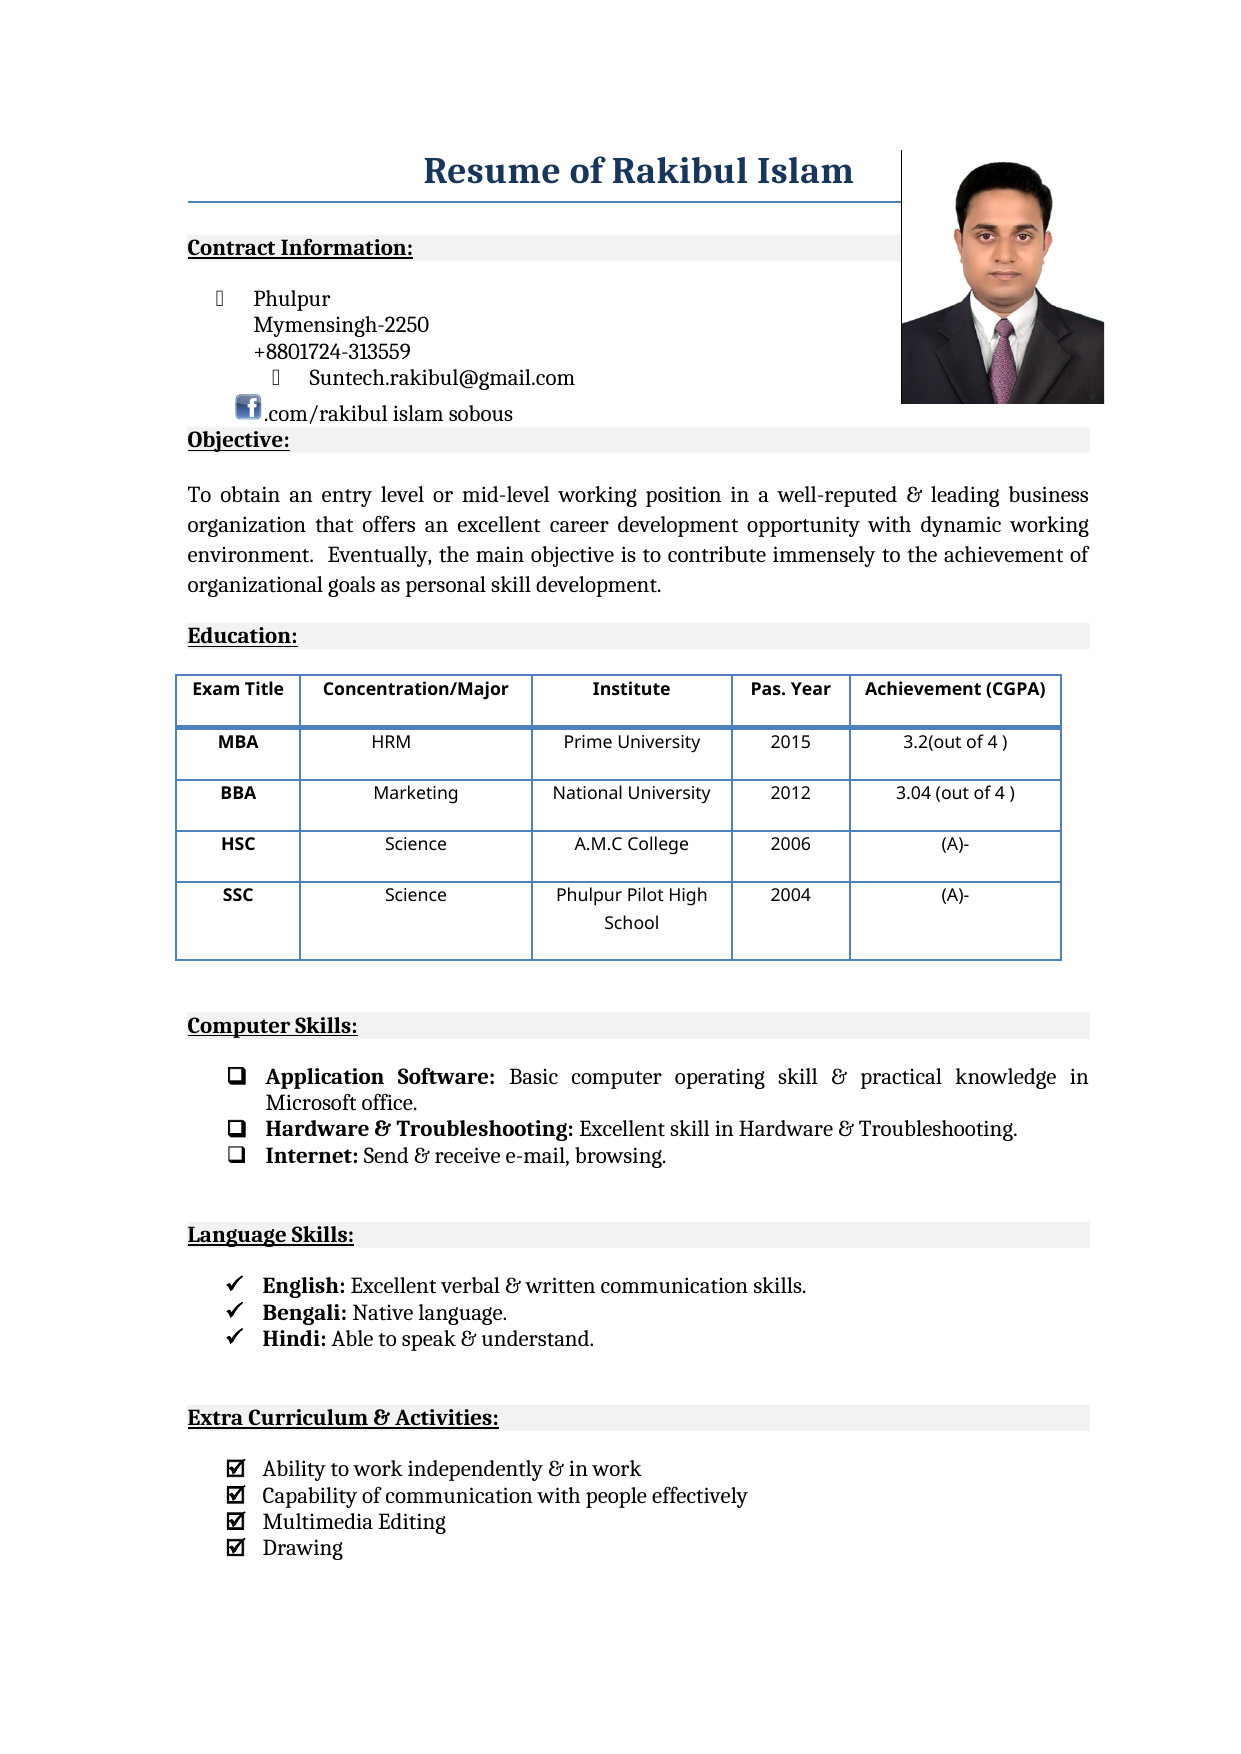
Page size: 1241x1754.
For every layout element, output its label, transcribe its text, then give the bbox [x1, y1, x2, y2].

list Multimedia Editing [225, 1509, 1090, 1535]
text Mymensingh-2250 [187, 312, 901, 338]
text To obtain an entry level or mid-level working position in a well-reputed & leading business organization that offers an excellent career development opportunity with dynamic working environment. Eventually, the main objective is to contribute immensely to the achievement of organizational goals as personal skill development. [187, 482, 1090, 598]
text +8801724-313559 [187, 338, 901, 365]
table_cell Marketing [301, 781, 531, 830]
table_cell [533, 730, 731, 779]
list English: Excellent verbal & written communication skills. [225, 1273, 1090, 1299]
list Bengali: Native language. [225, 1299, 1090, 1326]
table_cell SSC [177, 883, 299, 959]
table_cell [177, 781, 299, 830]
table_cell MBA [177, 730, 299, 779]
table_header Exam Title [177, 676, 299, 725]
picture [901, 150, 1105, 404]
list Suntech.rakibul@gmail.com [272, 365, 901, 391]
picture [232, 391, 264, 422]
table_header Pas. Year [733, 676, 849, 725]
text Objective: [187, 427, 1090, 453]
table_header Concentration/Major [301, 676, 531, 725]
text Language Skills: [187, 1222, 1090, 1248]
table_cell 3.04 (out of 4 ) [851, 781, 1060, 830]
text Extra Curriculum & Activities: [187, 1405, 1090, 1431]
text Education: [187, 623, 1090, 649]
table_cell 2006 [733, 832, 849, 881]
table_cell 3.2(out of 4 ) [851, 730, 1060, 779]
title Resume of Rakibul Islam [187, 150, 901, 203]
table_cell [533, 832, 731, 881]
table_cell 2004 [733, 883, 849, 959]
text Contract Information: [187, 235, 901, 261]
text .com/rakibul islam sobous [187, 391, 1090, 427]
table_cell [177, 832, 299, 881]
list Ability to work independently & in work [225, 1456, 1090, 1482]
table_cell [533, 883, 731, 959]
table_header Institute [533, 676, 731, 725]
table_cell 2015 [733, 730, 849, 779]
list Capability of communication with people effectively [225, 1482, 1090, 1509]
list Phulpur [216, 286, 901, 312]
list Drawing [225, 1535, 1090, 1561]
text Computer Skills: [187, 1012, 1090, 1039]
table_header Achievement (CGPA) [851, 676, 1060, 725]
table_cell (A)- [851, 832, 1060, 881]
table_cell [533, 781, 731, 830]
table_cell HRM [301, 730, 531, 779]
list Internet: Send & receive e-mail, browsing. [226, 1142, 1090, 1169]
table_cell Science [301, 883, 531, 959]
table_cell 2012 [733, 781, 849, 830]
list Application Software: Basic computer operating skill & practical knowledge in Microsoft office. [226, 1063, 1090, 1116]
list Hindi: Able to speak & understand. [225, 1326, 1090, 1352]
list Hardware & Troubleshooting: Excellent skill in Hardware & Troubleshooting. [226, 1116, 1090, 1142]
table_cell Science [301, 832, 531, 881]
table_cell (A)- [851, 883, 1060, 959]
